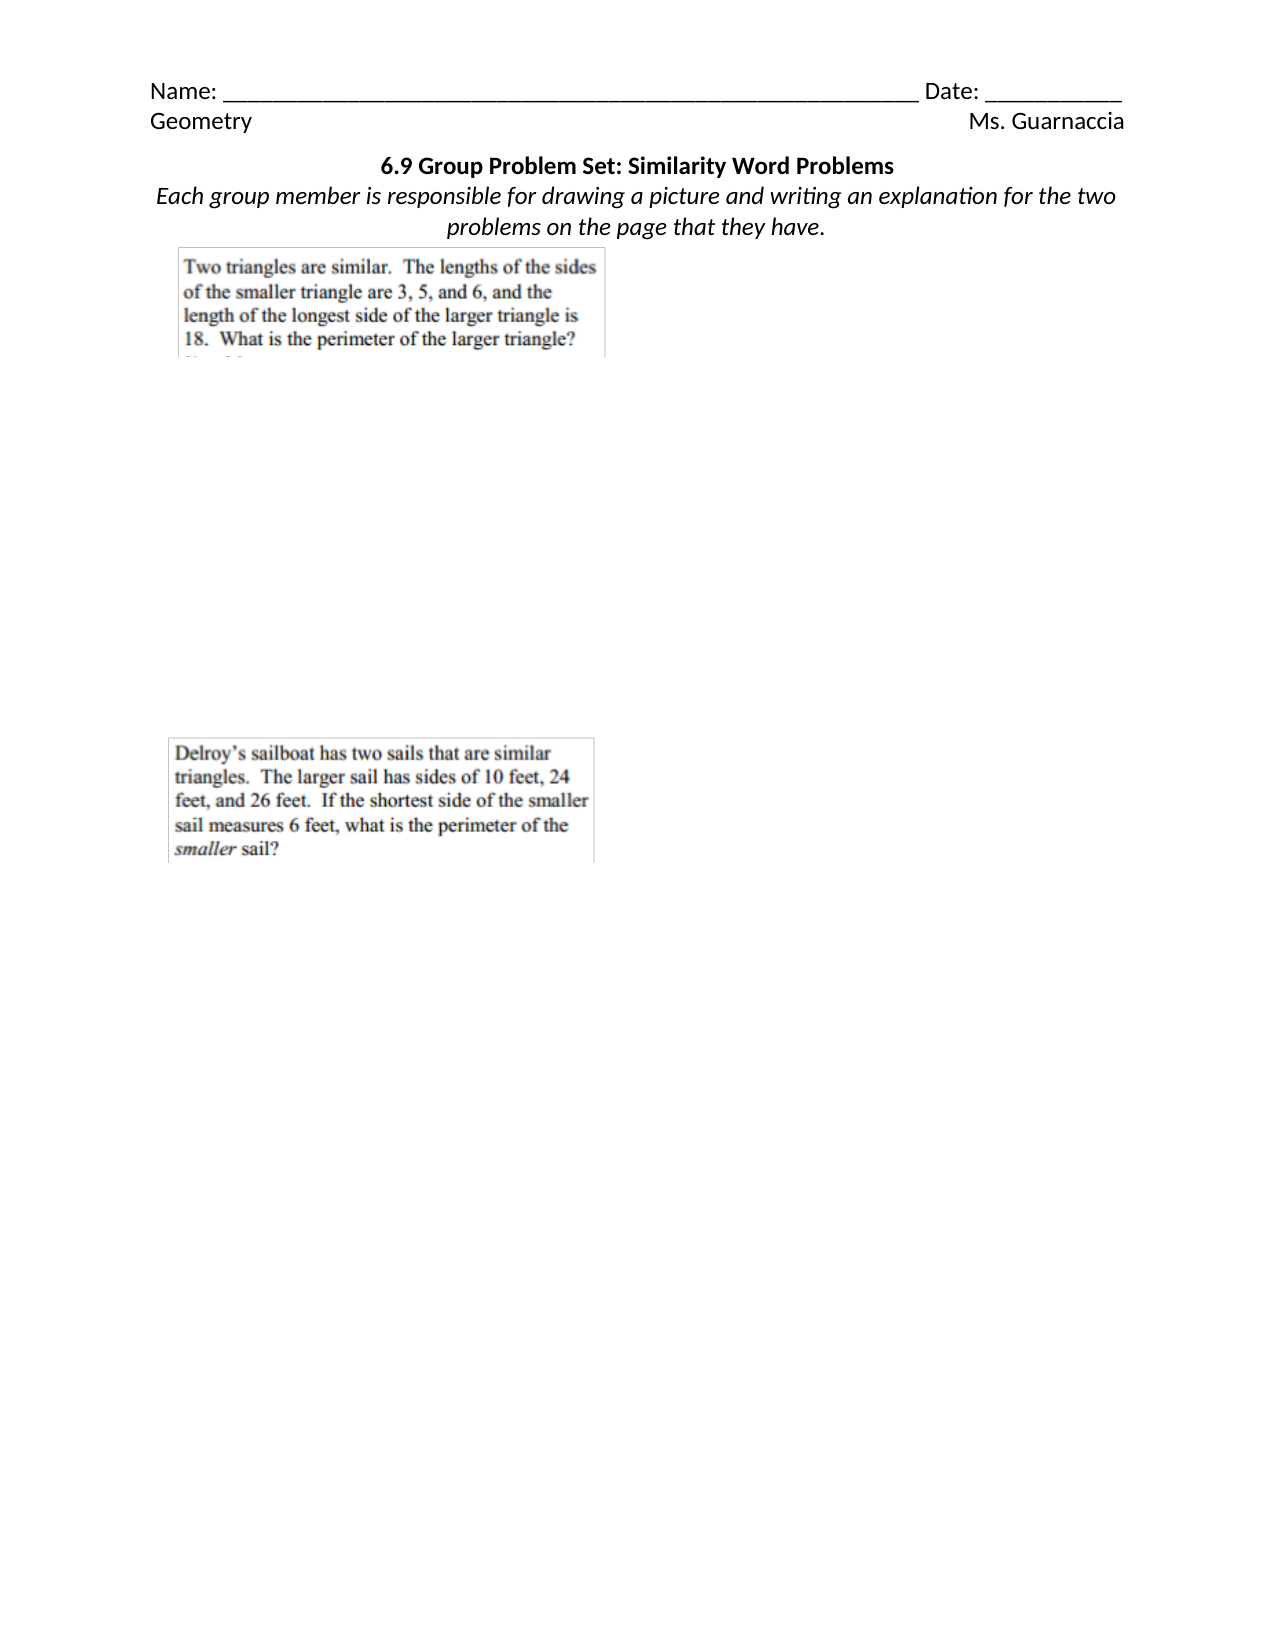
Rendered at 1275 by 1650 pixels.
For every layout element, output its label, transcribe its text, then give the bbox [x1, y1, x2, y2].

text 6.9 Group Problem Set: Similarity Word Problems [150, 150, 1125, 181]
picture [150, 241, 623, 357]
text Each group member is responsible for drawing a picture and writing an explanation for the two problems on the page that they have. [150, 181, 1125, 242]
picture [150, 723, 619, 863]
